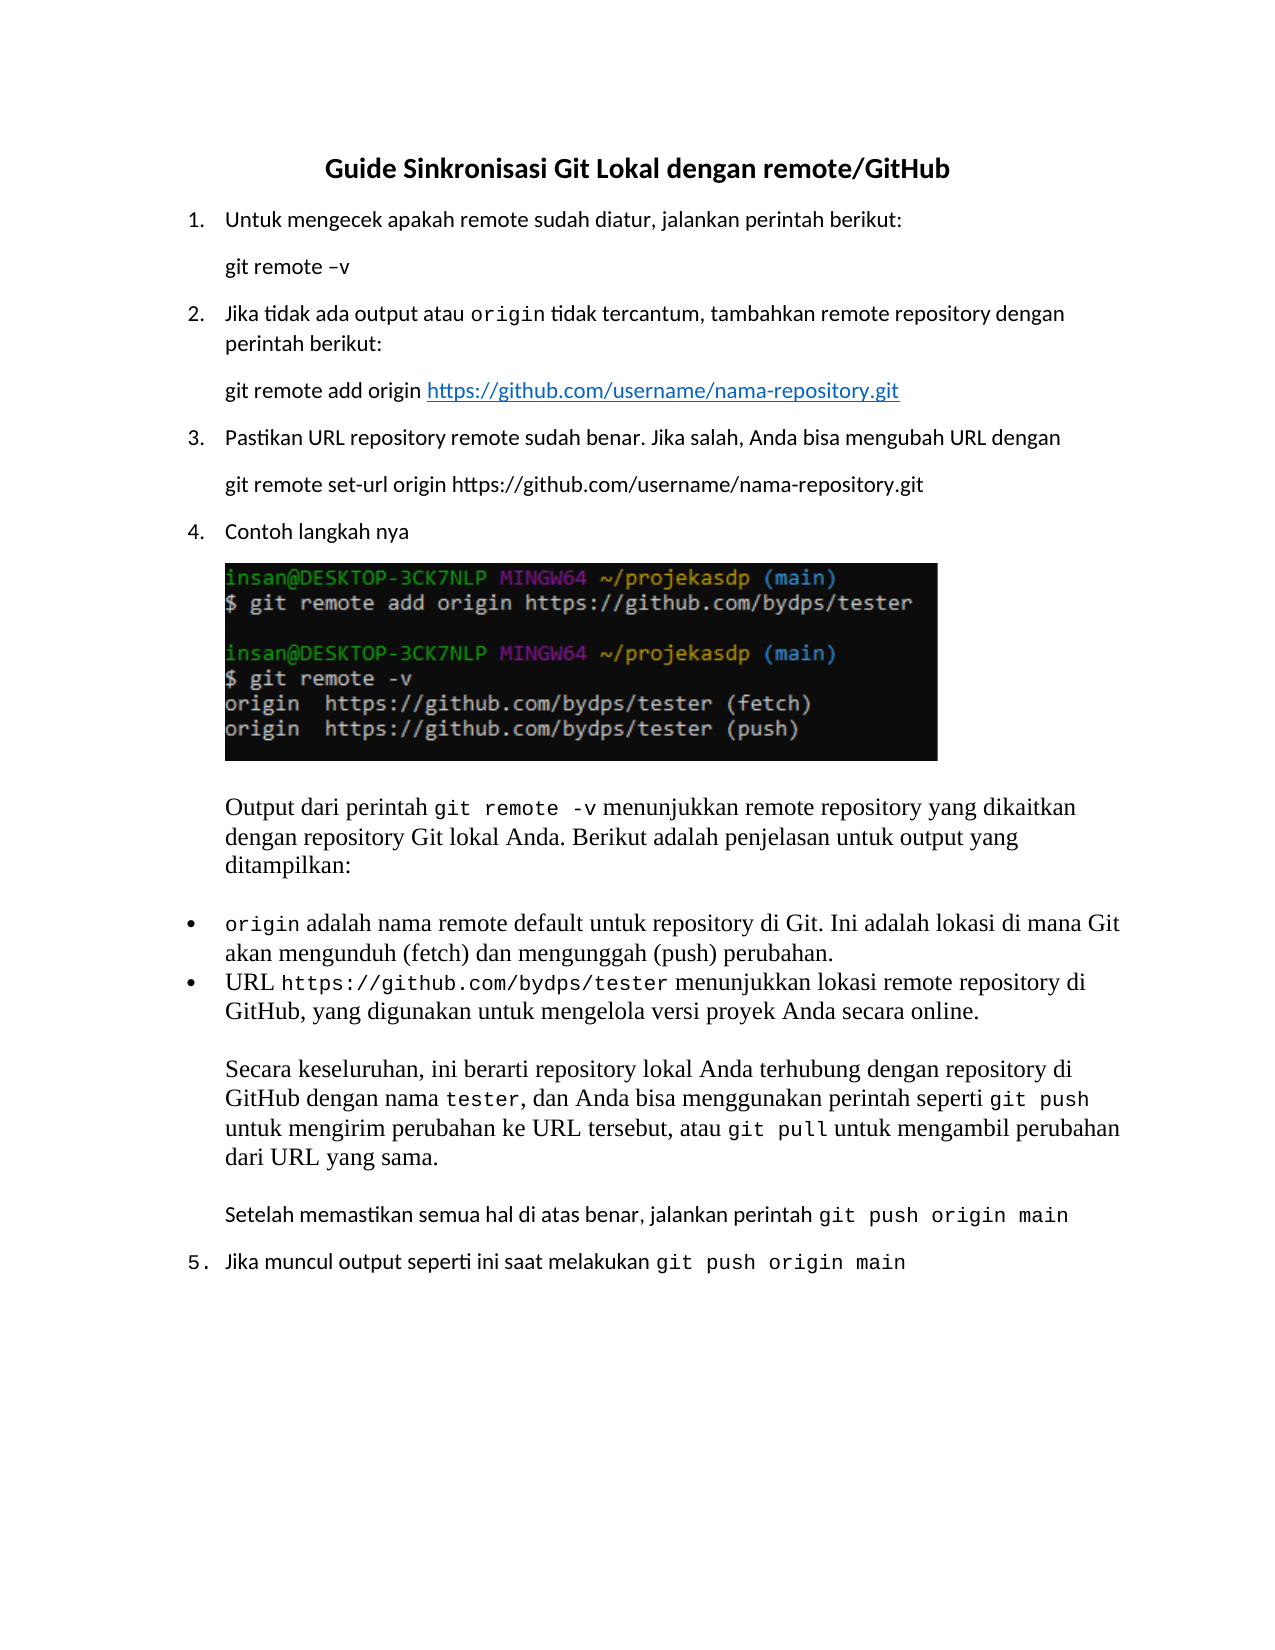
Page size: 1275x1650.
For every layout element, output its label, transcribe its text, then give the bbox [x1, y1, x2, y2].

list Pastikan URL repository remote sudah benar. Jika salah, Anda bisa mengubah URL dengan [187, 423, 1125, 451]
list Jika muncul output seperti ini saat melakukan git push origin main [187, 1247, 1125, 1276]
list URL https://github.com/bydps/tester menunjukkan lokasi remote repository di GitHub, yang digunakan untuk mengelola versi proyek Anda secara online. [187, 967, 1125, 1025]
text Setelah memastikan semua hal di atas benar, jalankan perintah git push origin main [225, 1200, 1125, 1229]
text git remote –v [225, 252, 1125, 280]
list origin adalah nama remote default untuk repository di Git. Ini adalah lokasi di mana Git akan mengunduh (fetch) dan mengunggah (push) perubahan. [187, 908, 1125, 967]
text Output dari perintah git remote -v menunjukkan remote repository yang dikaitkan dengan repository Git lokal Anda. Berikut adalah penjelasan untuk output yang ditampilkan: [225, 792, 1125, 879]
text git remote add origin https://github.com/username/nama-repository.git [225, 376, 1125, 404]
list Contoh langkah nya [187, 517, 1125, 545]
text Guide Sinkronisasi Git Lokal dengan remote/GitHub [150, 150, 1125, 186]
list Untuk mengecek apakah remote sudah diatur, jalankan perintah berikut: [187, 205, 1125, 233]
picture [225, 563, 938, 761]
text Secara keseluruhan, ini berarti repository lokal Anda terhubung dengan repository di GitHub dengan nama tester, dan Anda bisa menggunakan perintah seperti git push untuk mengirim perubahan ke URL tersebut, atau git pull untuk mengambil perubahan dari URL yang sama. [225, 1054, 1125, 1171]
text git remote set-url origin https://github.com/username/nama-repository.git [225, 470, 1125, 498]
list Jika tidak ada output atau origin tidak tercantum, tambahkan remote repository dengan perintah berikut: [187, 299, 1125, 358]
